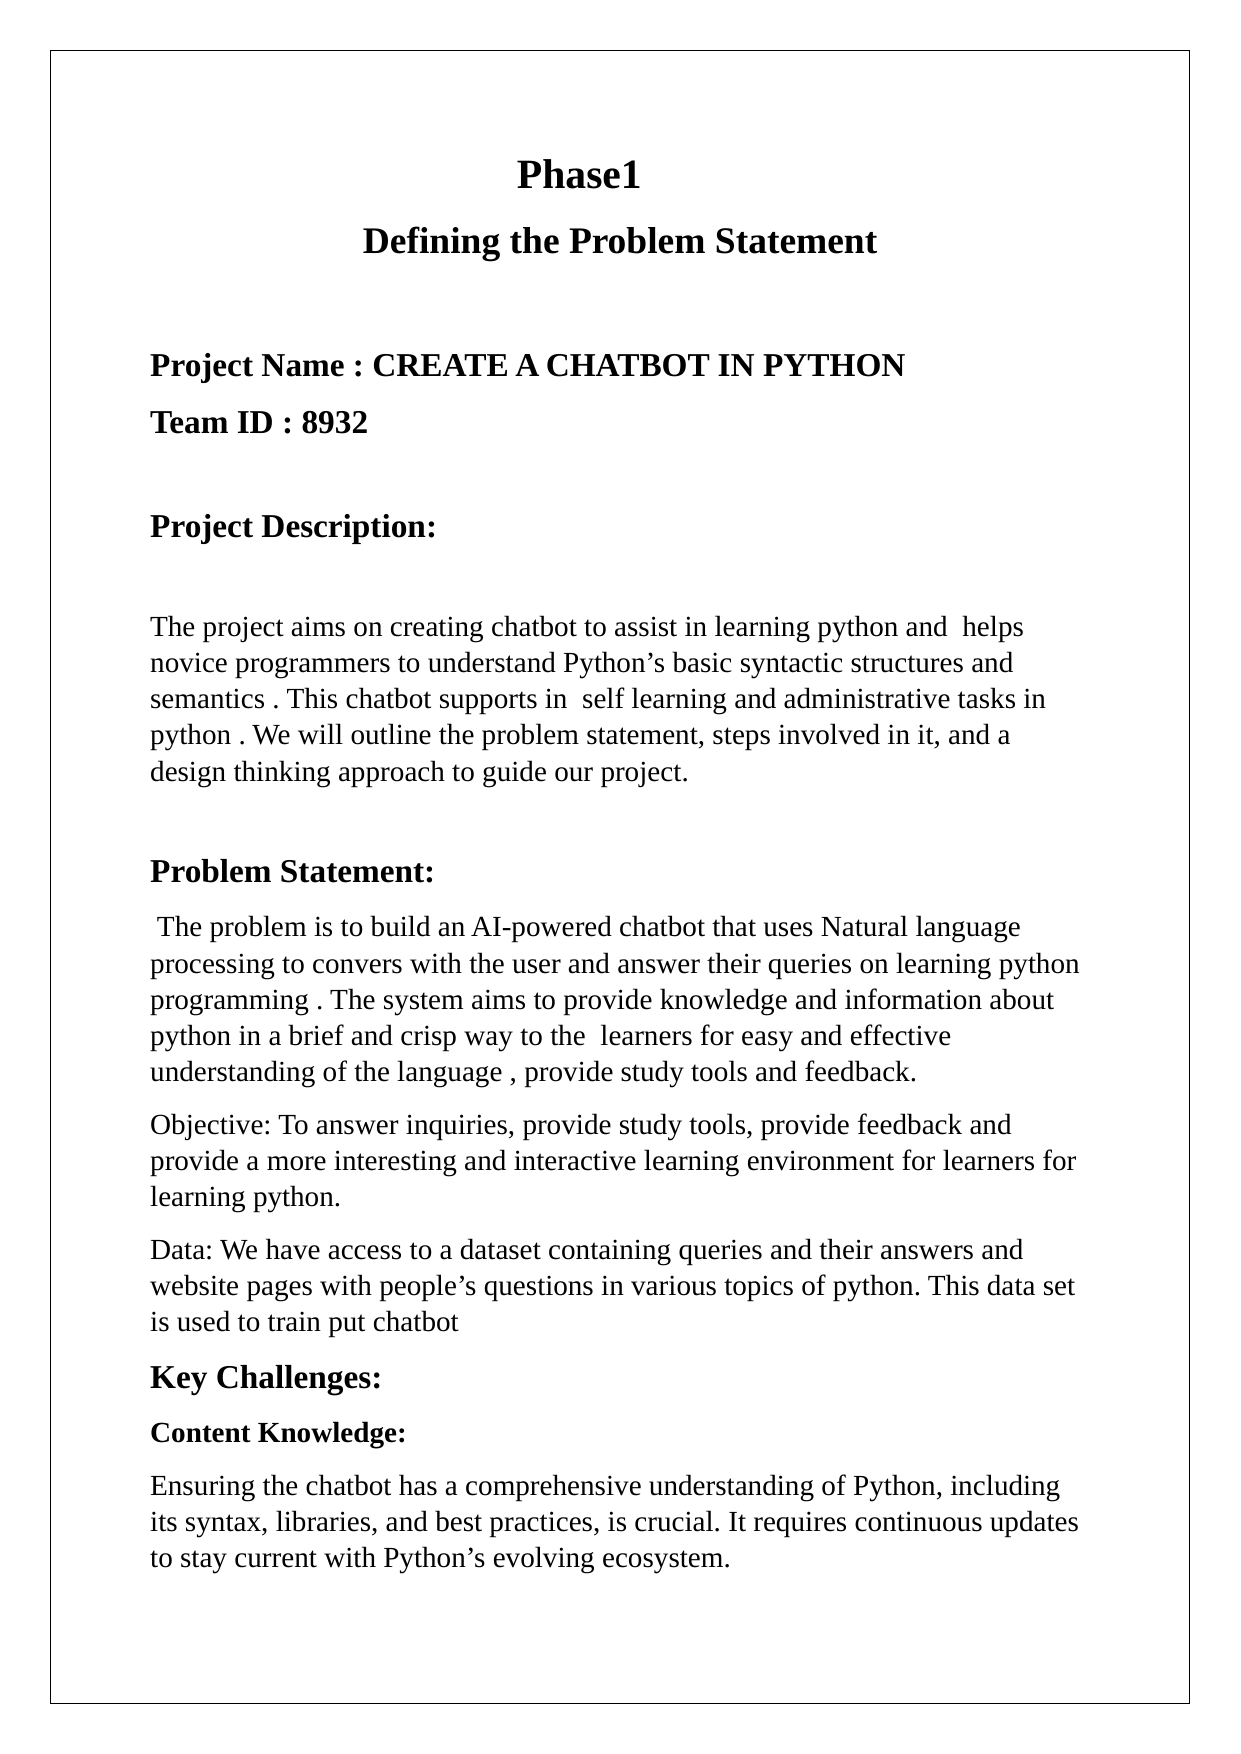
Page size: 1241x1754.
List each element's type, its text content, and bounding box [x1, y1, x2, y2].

text Problem Statement: [150, 852, 1090, 890]
text Phase1 [150, 150, 1090, 198]
text Defining the Problem Statement [150, 218, 1090, 261]
text Project Description: [150, 506, 1090, 544]
text The project aims on creating chatbot to assist in learning python and helps novice programmers to understand Python’s basic syntactic structures and semantics . This chatbot supports in self learning and administrative tasks in python . We will outline the problem statement, steps involved in it, and a design thinking approach to guide our project. [150, 609, 1090, 787]
text Project Name : CREATE A CHATBOT IN PYTHON [150, 345, 1090, 383]
text Team ID : 8932 [150, 403, 1090, 441]
text Objective: To answer inquiries, provide study tools, provide feedback and provide a more interesting and interactive learning environment for learners for learning python. [150, 1107, 1090, 1213]
text Ensuring the chatbot has a comprehensive understanding of Python, including its syntax, libraries, and best practices, is crucial. It requires continuous updates to stay current with Python’s evolving ecosystem. [150, 1468, 1090, 1574]
text Content Knowledge: [150, 1415, 1090, 1449]
text Data: We have access to a dataset containing queries and their answers and website pages with people’s questions in various topics of python. This data set is used to train put chatbot [150, 1232, 1090, 1338]
text The problem is to build an AI-powered chatbot that uses Natural language processing to convers with the user and answer their queries on learning python programming . The system aims to provide knowledge and information about python in a brief and crisp way to the learners for easy and effective understanding of the language , provide study tools and feedback. [150, 909, 1090, 1088]
text Key Challenges: [150, 1357, 1090, 1396]
